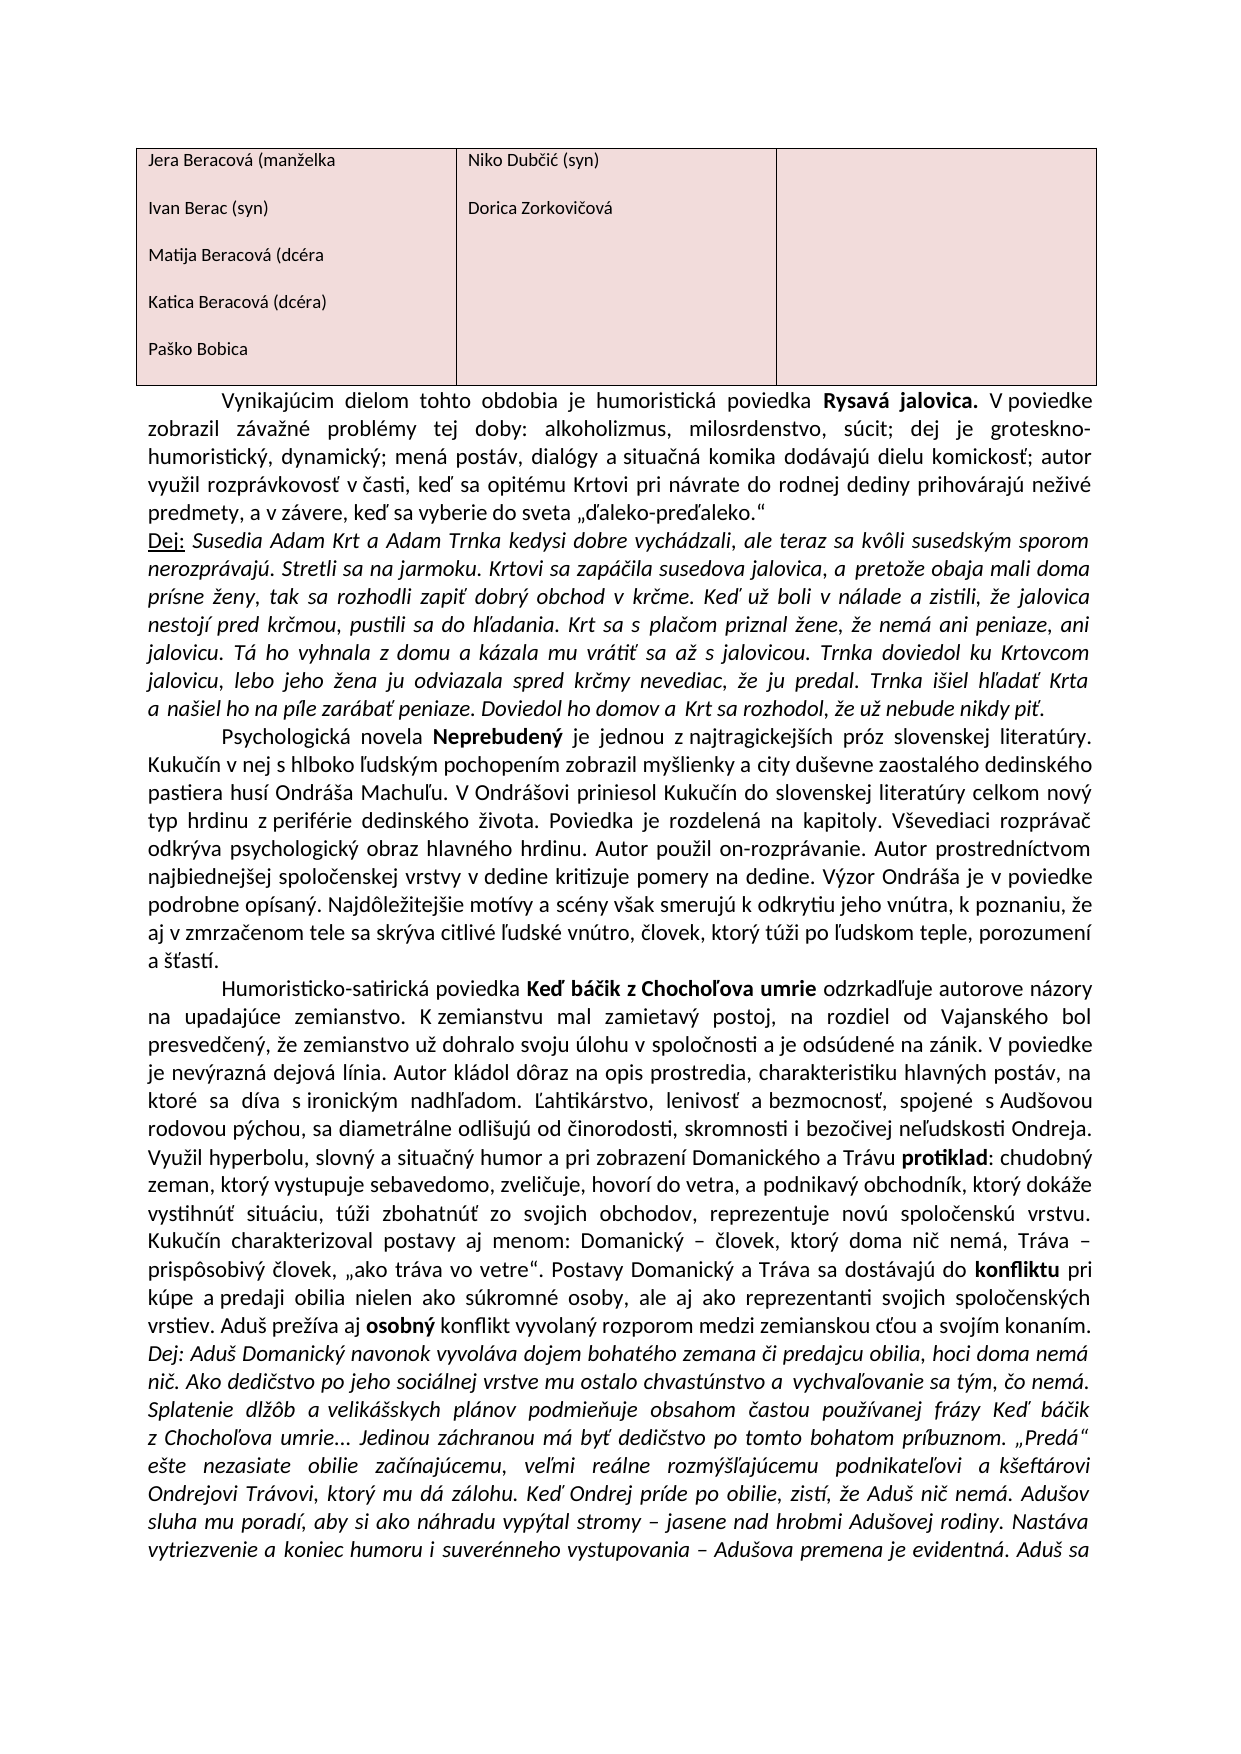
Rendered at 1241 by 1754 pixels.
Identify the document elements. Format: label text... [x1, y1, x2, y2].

text Dej: Susedia Adam Krt a Adam Trnka kedysi dobre vychádzali, ale teraz sa kvôli susedským sporom nerozprávajú. Stretli sa na jarmoku. Krtovi sa zapáčila susedova jalovica, a pretože obaja mali doma prísne ženy, tak sa rozhodli zapiť dobrý obchod v krčme. Keď už boli v nálade a zistili, že jalovica nestojí pred krčmou, pustili sa do hľadania. Krt sa s plačom priznal žene, že nemá ani peniaze, ani jalovicu. Tá ho vyhnala z domu a kázala mu vrátiť sa až s jalovicou. Trnka doviedol ku Krtovcom jalovicu, lebo jeho žena ju odviazala spred krčmy nevediac, že ju predal. Trnka išiel hľadať Krta a našiel ho na píle zarábať peniaze. Doviedol ho domov a Krt sa rozhodol, že už nebude nikdy piť. [148, 526, 1093, 722]
text Humoristicko-satirická poviedka Keď báčik z Chochoľova umrie odzrkadľuje autorove názory na upadajúce zemianstvo. K zemianstvu mal zamietavý postoj, na rozdiel od Vajanského bol presvedčený, že zemianstvo už dohralo svoju úlohu v spoločnosti a je odsúdené na zánik. V poviedke je nevýrazná dejová línia. Autor kládol dôraz na opis prostredia, charakteristiku hlavných postáv, na ktoré sa díva s ironickým nadhľadom. Ľahtikárstvo, lenivosť a bezmocnosť, spojené s Audšovou rodovou pýchou, sa diametrálne odlišujú od činorodosti, skromnosti i bezočivej neľudskosti Ondreja. Využil hyperbolu, slovný a situačný humor a pri zobrazení Domanického a Trávu protiklad: chudobný zeman, ktorý vystupuje sebavedomo, zveličuje, hovorí do vetra, a podnikavý obchodník, ktorý dokáže vystihnúť situáciu, túži zbohatnúť zo svojich obchodov, reprezentuje novú spoločenskú vrstvu. Kukučín charakterizoval postavy aj menom: Domanický – človek, ktorý doma nič nemá, Tráva – prispôsobivý človek, „ako tráva vo vetre“. Postavy Domanický a Tráva sa dostávajú do konfliktu pri kúpe a predaji obilia nielen ako súkromné osoby, ale aj ako reprezentanti svojich spoločenských vrstiev. Aduš prežíva aj osobný konflikt vyvolaný rozporom medzi zemianskou cťou a svojím konaním. [148, 974, 1093, 1339]
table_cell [137, 149, 456, 385]
text Vynikajúcim dielom tohto obdobia je humoristická poviedka Rysavá jalovica. V poviedke zobrazil závažné problémy tej doby: alkoholizmus, milosrdenstvo, súcit; dej je groteskno-humoristický, dynamický; mená postáv, dialógy a situačná komika dodávajú dielu komickosť; autor využil rozprávkovosť v časti, keď sa opitému Krtovi pri návrate do rodnej dediny prihovárajú neživé predmety, a v závere, keď sa vyberie do sveta „ďaleko-preďaleko.“ [148, 386, 1093, 526]
table_cell Zandome [777, 149, 1096, 385]
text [148, 1339, 1093, 1563]
text Psychologická novela Neprebudený je jednou z najtragickejších próz slovenskej literatúry. Kukučín v nej s hlboko ľudským pochopením zobrazil myšlienky a city duševne zaostalého dedinského pastiera husí Ondráša Machuľu. V Ondrášovi priniesol Kukučín do slovenskej literatúry celkom nový typ hrdinu z periférie dedinského života. Poviedka je rozdelená na kapitoly. Vševediaci rozprávač odkrýva psychologický obraz hlavného hrdinu. Autor použil on-rozprávanie. Autor prostredníctvom najbiednejšej spoločenskej vrstvy v dedine kritizuje pomery na dedine. Výzor Ondráša je v poviedke podrobne opísaný. Najdôležitejšie motívy a scény však smerujú k odkrytiu jeho vnútra, k poznaniu, že aj v zmrzačenom tele sa skrýva citlivé ľudské vnútro, človek, ktorý túži po ľudskom teple, porozumení a šťastí. [148, 722, 1093, 974]
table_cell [457, 149, 776, 385]
